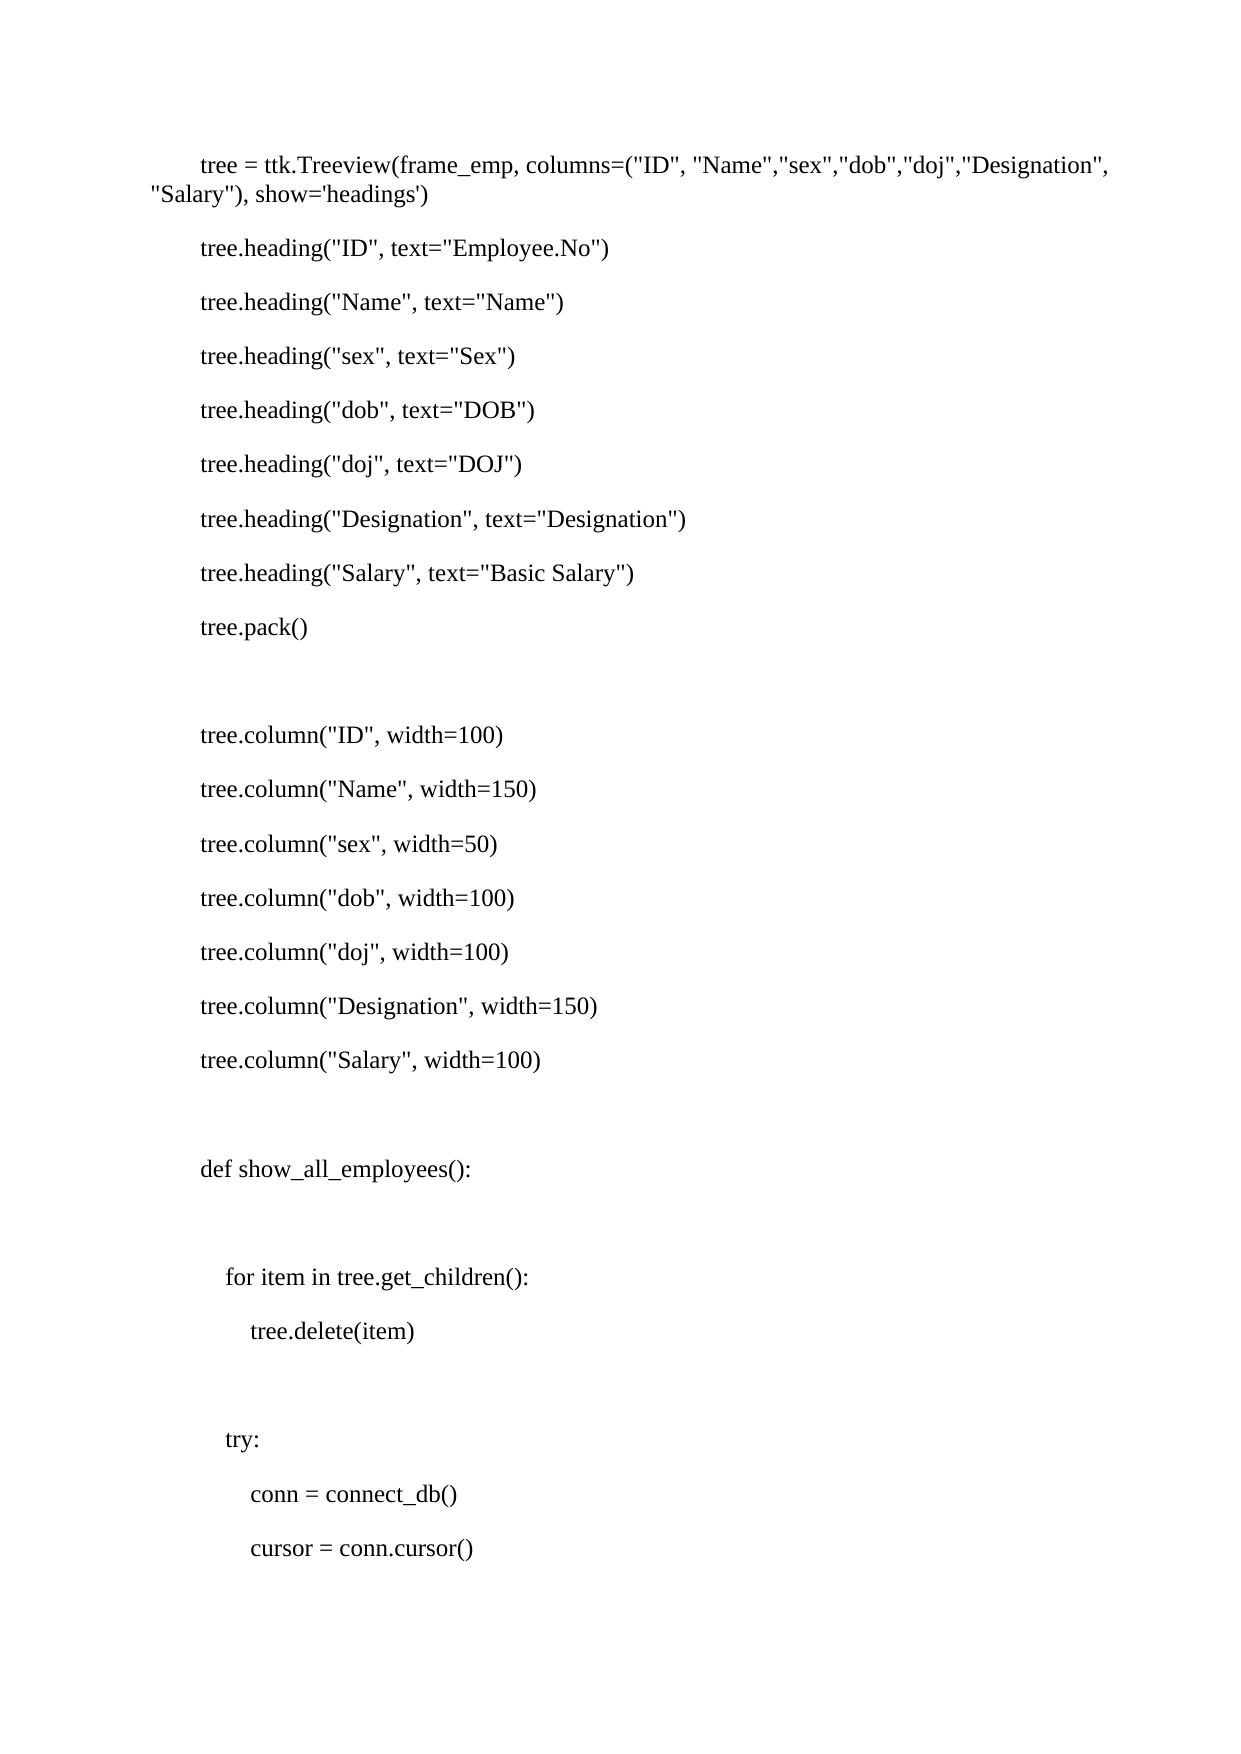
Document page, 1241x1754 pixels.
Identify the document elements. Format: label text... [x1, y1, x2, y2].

text try: [150, 1424, 1168, 1453]
text def show_all_employees(): [150, 1154, 1168, 1182]
text tree.column("doj", width=100) [150, 937, 1168, 966]
text tree.heading("ID", text="Employee.No") [150, 233, 1168, 262]
text cursor = conn.cursor() [150, 1533, 1168, 1562]
text tree.column("Salary", width=100) [150, 1045, 1168, 1074]
text conn = connect_db() [150, 1479, 1168, 1507]
text tree.column("ID", width=100) [150, 720, 1168, 749]
text tree.heading("sex", text="Sex") [150, 341, 1168, 370]
text tree.column("Name", width=150) [150, 774, 1168, 803]
text tree = ttk.Treeview(frame_emp, columns=("ID", "Name","sex","dob","doj","Designation", "Salary"), show='headings') [150, 150, 1168, 207]
text tree.column("Designation", width=150) [150, 991, 1168, 1020]
text tree.heading("Name", text="Name") [150, 287, 1168, 316]
text tree.heading("Designation", text="Designation") [150, 504, 1168, 532]
text tree.heading("dob", text="DOB") [150, 395, 1168, 424]
text tree.pack() [150, 612, 1168, 641]
text for item in tree.get_children(): [150, 1262, 1168, 1291]
text tree.delete(item) [150, 1316, 1168, 1345]
text tree.column("sex", width=50) [150, 829, 1168, 857]
text tree.heading("doj", text="DOJ") [150, 449, 1168, 478]
text tree.heading("Salary", text="Basic Salary") [150, 558, 1168, 587]
text tree.column("dob", width=100) [150, 883, 1168, 912]
